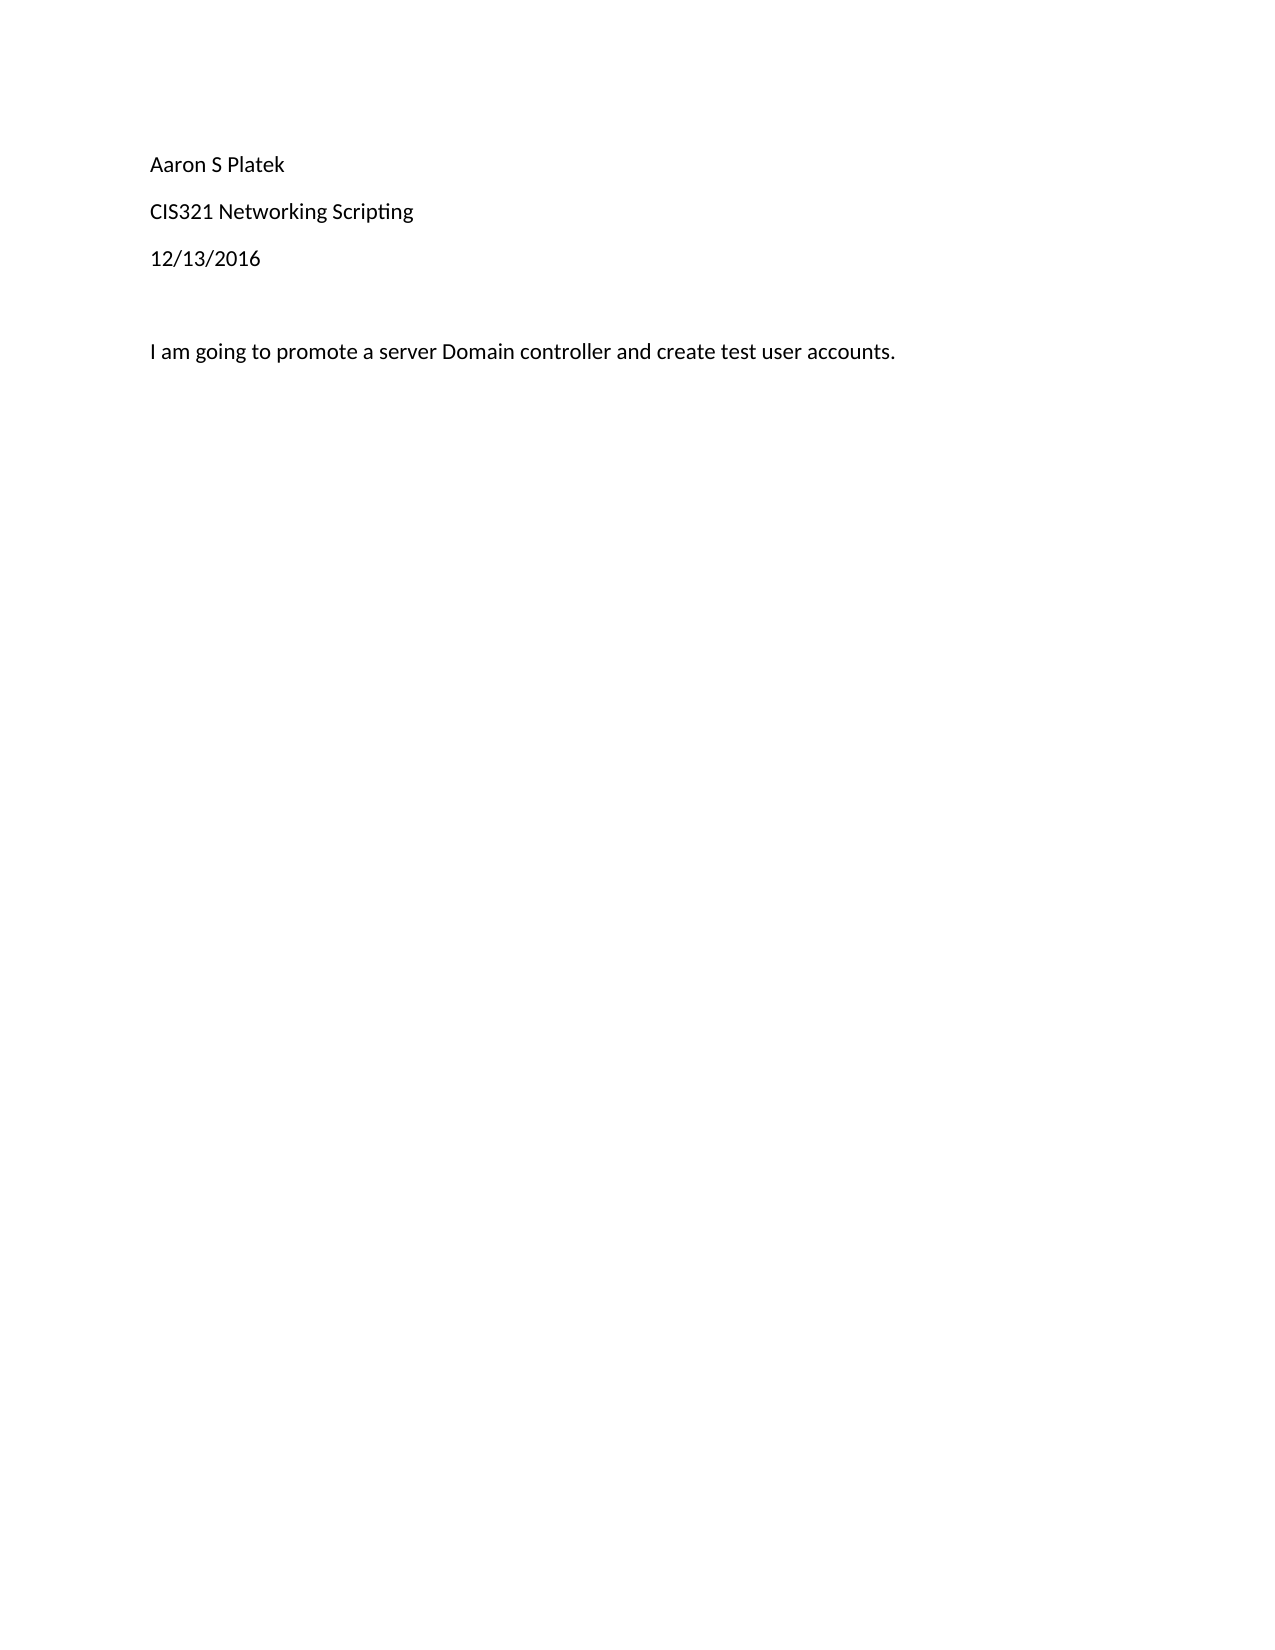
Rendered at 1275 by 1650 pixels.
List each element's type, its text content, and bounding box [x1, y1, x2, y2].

text CIS321 Networking Scripting [150, 197, 1125, 225]
text I am going to promote a server Domain controller and create test user accounts. [150, 337, 1125, 366]
text Aaron S Platek [150, 150, 1125, 178]
text 12/13/2016 [150, 244, 1125, 272]
